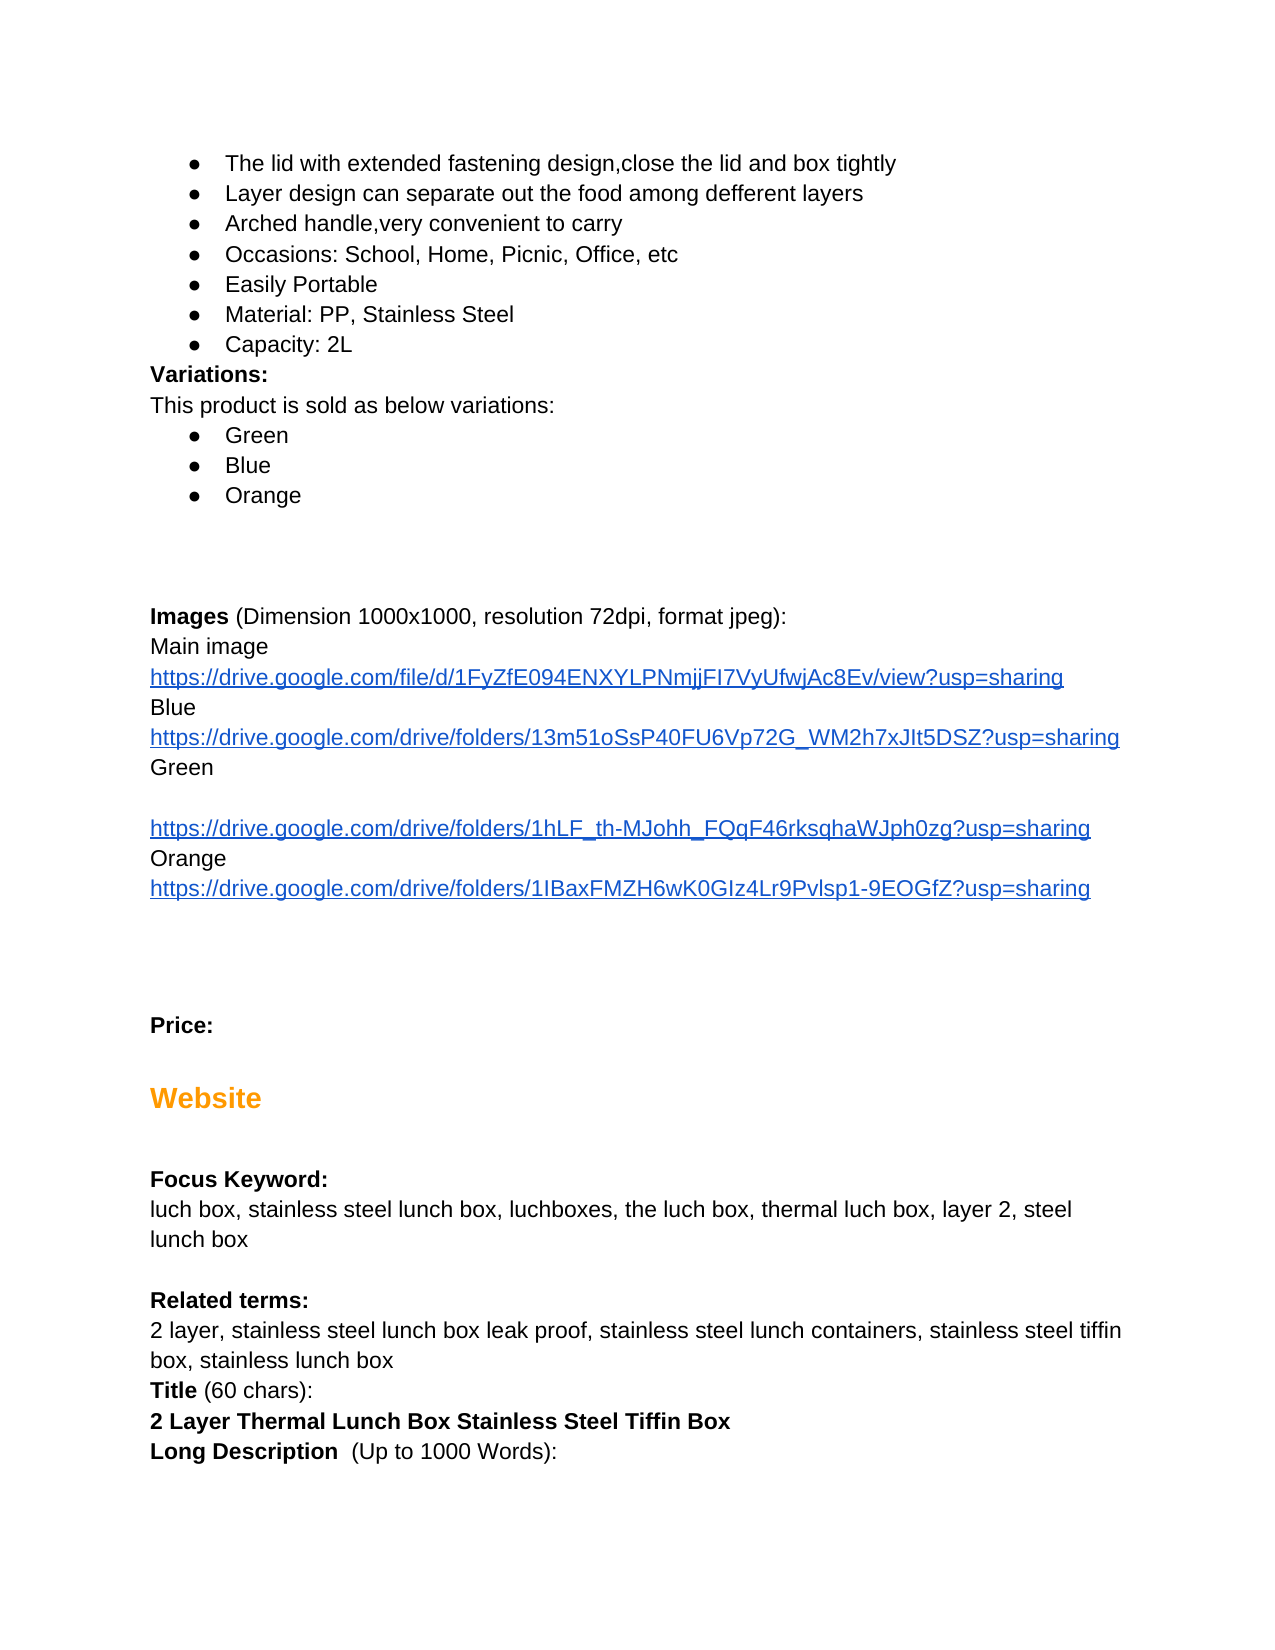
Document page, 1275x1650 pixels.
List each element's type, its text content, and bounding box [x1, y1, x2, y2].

text Related terms: [150, 1287, 1125, 1313]
text Title (60 chars): [150, 1377, 1125, 1404]
list Easily Portable [187, 271, 1125, 297]
list The lid with extended fastening design,close the lid and box tightly [187, 150, 1125, 176]
list Layer design can separate out the food among defferent layers [187, 180, 1125, 207]
text Website [150, 1081, 1125, 1115]
text https://drive.google.com/file/d/1FyZfE094ENXYLPNmjjFI7VyUfwjAc8Ev/view?usp=sharing [150, 663, 1125, 690]
list Blue [187, 452, 1125, 478]
text Variations: [150, 361, 1125, 388]
list Arched handle,very convenient to carry [187, 210, 1125, 237]
text 2 Layer Thermal Lunch Box Stainless Steel Tiffin Box [150, 1408, 1125, 1434]
text https://drive.google.com/drive/folders/13m51oSsP40FU6Vp72G_WM2h7xJIt5DSZ?usp=sharing [150, 724, 1125, 750]
list Occasions: School, Home, Picnic, Office, etc [187, 241, 1125, 267]
text Focus Keyword: [150, 1166, 1125, 1192]
text Green [150, 754, 1125, 781]
text Blue [150, 694, 1125, 720]
list Orange [187, 482, 1125, 509]
text https://drive.google.com/drive/folders/1IBaxFMZH6wK0GIz4Lr9Pvlsp1-9EOGfZ?usp=sharing [150, 875, 1125, 901]
text Long Description (Up to 1000 Words): [150, 1438, 1125, 1464]
text This product is sold as below variations: [150, 392, 1125, 418]
text https://drive.google.com/drive/folders/1hLF_th-MJohh_FQqF46rksqhaWJph0zg?usp=sharing [150, 814, 1125, 841]
text Images (Dimension 1000x1000, resolution 72dpi, format jpeg): [150, 603, 1125, 629]
list Green [187, 422, 1125, 448]
text Main image [150, 633, 1125, 660]
text Orange [150, 845, 1125, 871]
list Capacity: 2L [187, 331, 1125, 358]
text 2 layer, stainless steel lunch box leak proof, stainless steel lunch containers, stainless steel tiffin box, stainless lunch box [150, 1317, 1125, 1374]
list Material: PP, Stainless Steel [187, 301, 1125, 327]
text Price: [150, 1012, 1125, 1039]
text luch box, stainless steel lunch box, luchboxes, the luch box, thermal luch box, layer 2, steel lunch box [150, 1196, 1125, 1253]
